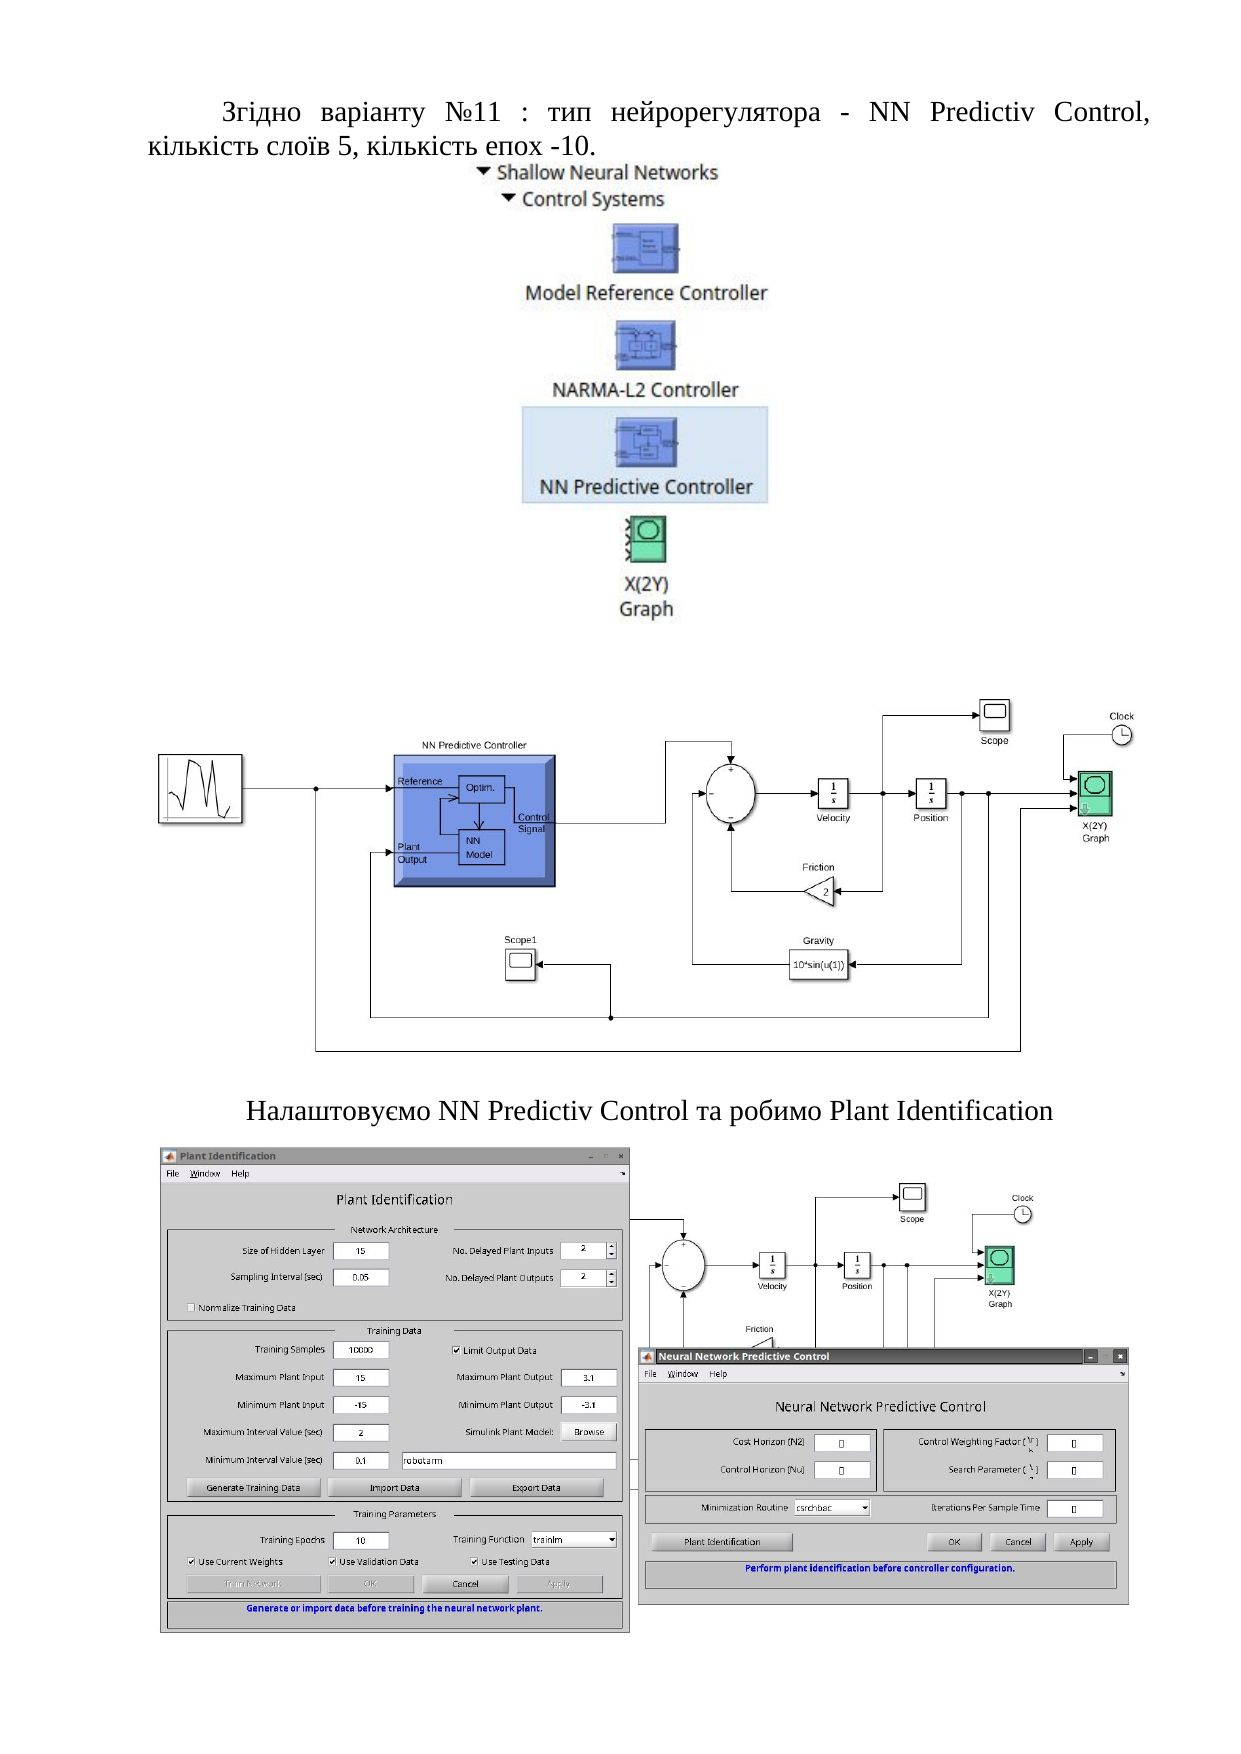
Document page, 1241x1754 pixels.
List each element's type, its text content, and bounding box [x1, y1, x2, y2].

picture [147, 659, 1148, 1093]
text Згідно варіанту №11 : тип нейрорегулятора - NN Predictiv Control, кількість слоїв 5, кількість епох -10. [148, 94, 1152, 162]
picture [147, 1128, 1152, 1650]
picture [469, 161, 831, 624]
